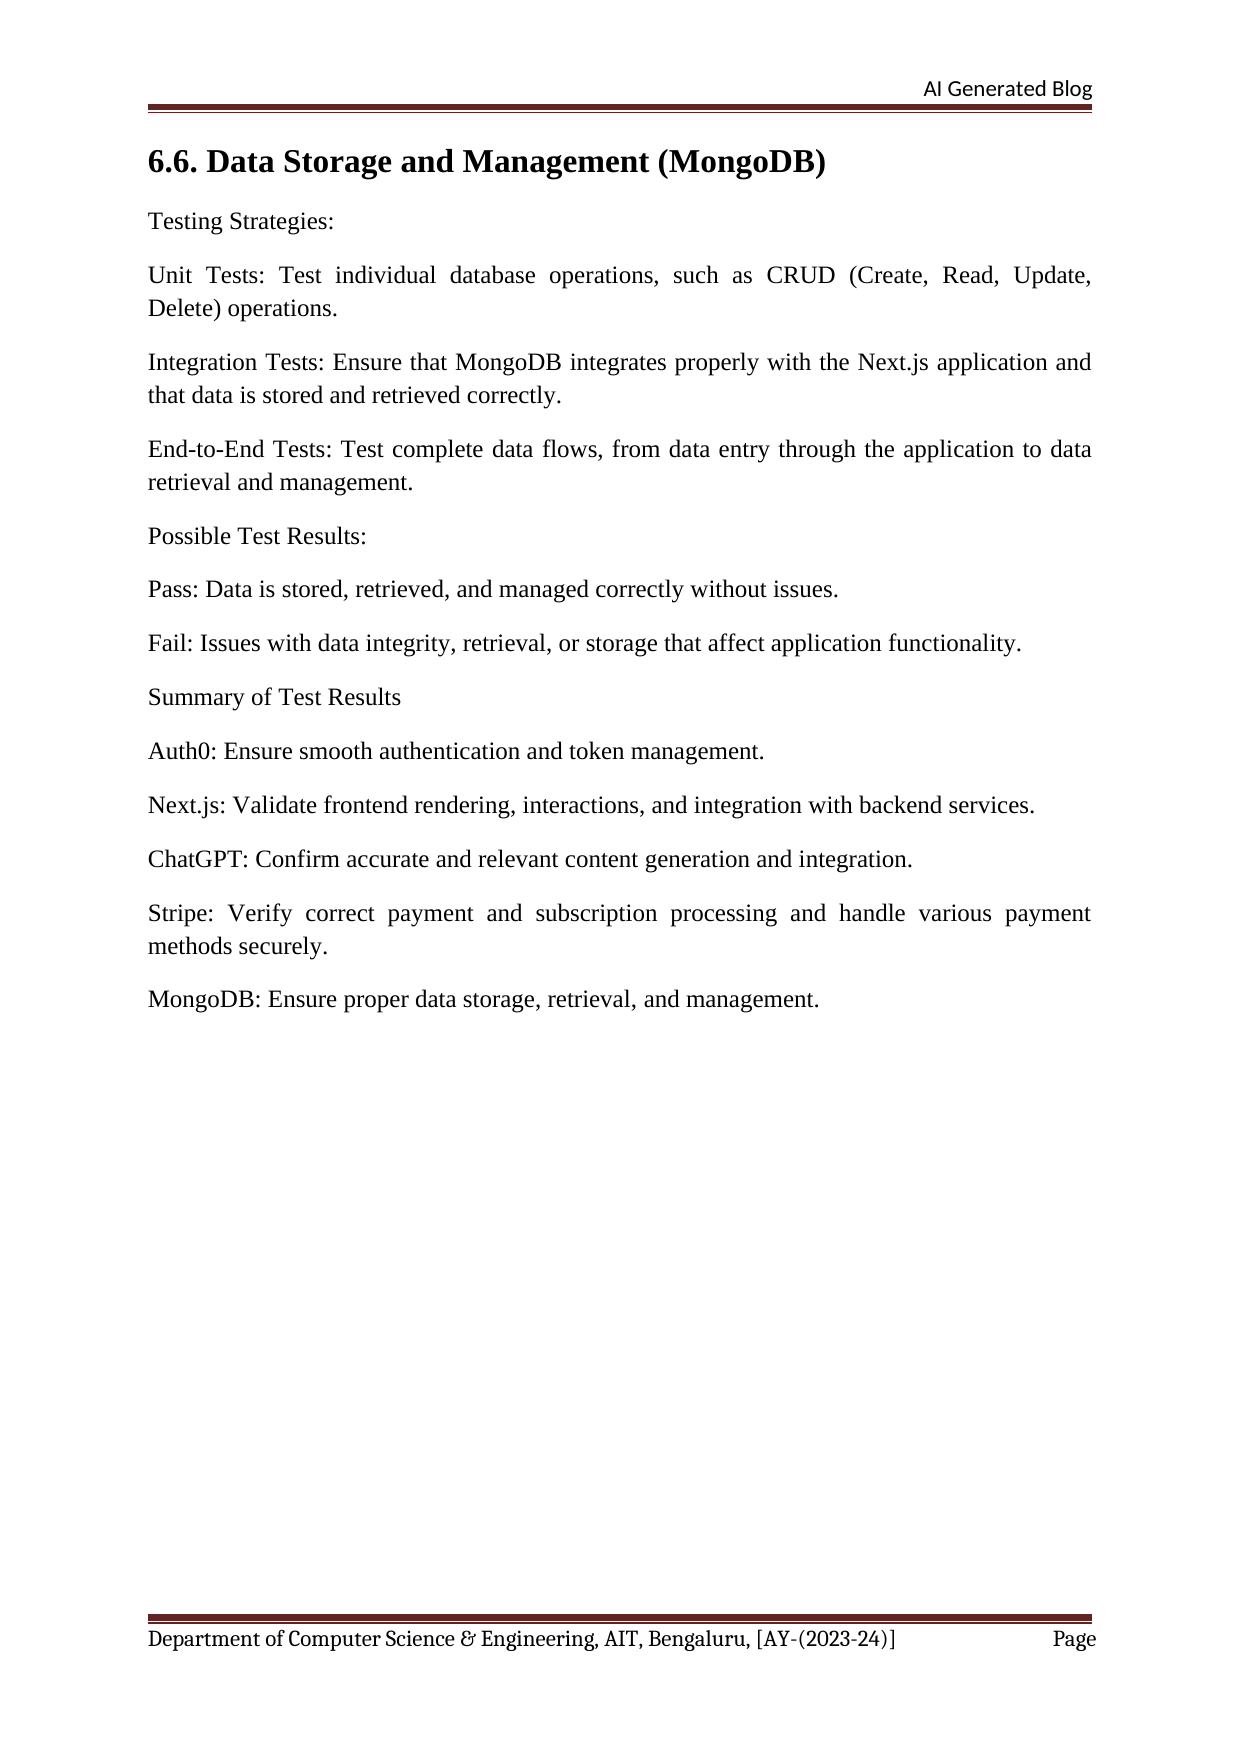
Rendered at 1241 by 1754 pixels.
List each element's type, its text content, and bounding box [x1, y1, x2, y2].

text Next.js: Validate frontend rendering, interactions, and integration with backend services. [148, 790, 1092, 819]
text MongoDB: Ensure proper data storage, retrieval, and management. [148, 984, 1092, 1013]
text Possible Test Results: [148, 521, 1092, 549]
text End-to-End Tests: Test complete data flows, from data entry through the application to data retrieval and management. [148, 434, 1092, 496]
text Fail: Issues with data integrity, retrieval, or storage that affect application functionality. [148, 628, 1092, 657]
text Stripe: Verify correct payment and subscription processing and handle various payment methods securely. [148, 898, 1092, 959]
text Pass: Data is stored, retrieved, and managed correctly without issues. [148, 574, 1092, 603]
text Integration Tests: Ensure that MongoDB integrates properly with the Next.js application and that data is stored and retrieved correctly. [148, 347, 1092, 409]
text 6.6. Data Storage and Management (MongoDB) [148, 141, 1092, 180]
text Testing Strategies: [148, 206, 1092, 235]
text ChatGPT: Confirm accurate and relevant content generation and integration. [148, 844, 1092, 873]
text Auth0: Ensure smooth authentication and token management. [148, 736, 1092, 765]
text Summary of Test Results [148, 682, 1092, 711]
text Unit Tests: Test individual database operations, such as CRUD (Create, Read, Update, Delete) operations. [148, 260, 1092, 322]
